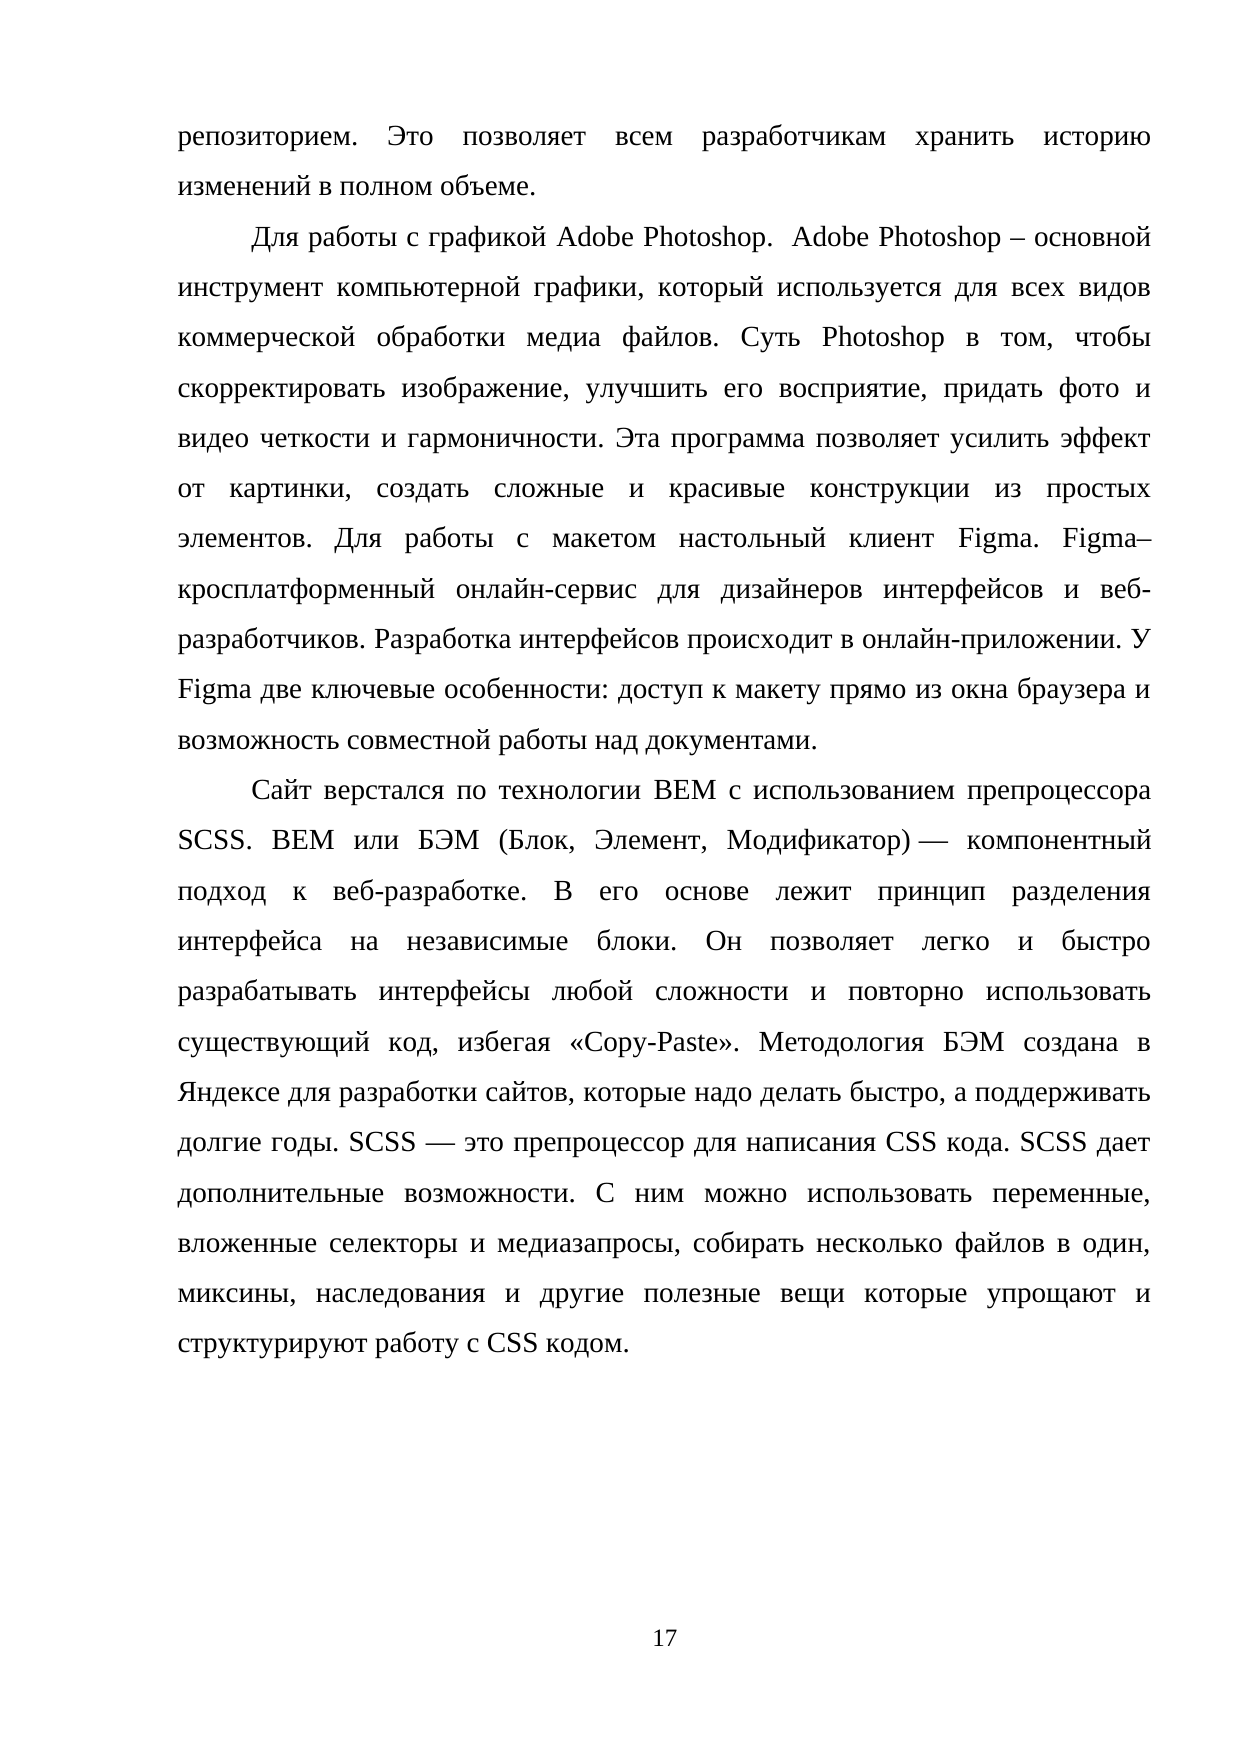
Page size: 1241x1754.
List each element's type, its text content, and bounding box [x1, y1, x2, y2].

text Сайт верстался по технологии BEM с использованием препроцессора SCSS. BEM или БЭМ (Блок, Элемент, Модификатор) — компонентный подход к веб-разработке. В его основе лежит принцип разделения интерфейса на независимые блоки. Он позволяет легко и быстро разрабатывать интерфейсы любой сложности и повторно использовать существующий код, избегая «Copy-Paste». Методология БЭМ создана в Яндексе для разработки сайтов, которые надо делать быстро, а поддерживать долгие годы. SCSS — это препроцессор для написания CSS кода. SCSS дает дополнительные возможности. С ним можно использовать переменные, вложенные селекторы и медиазапросы, собирать несколько файлов в один, миксины, наследования и другие полезные вещи которые упрощают и структурируют работу с CSS кодом. [177, 772, 1152, 1359]
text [177, 118, 1152, 202]
text Для работы с графикой Adobe Photoshop. Adobe Photoshop – основной инструмент компьютерной графики, который используется для всех видов коммерческой обработки медиа файлов. Суть Photoshop в том, чтобы скорректировать изображение, улучшить его восприятие, придать фото и видео четкости и гармоничности. Эта программа позволяет усилить эффект от картинки, создать сложные и красивые конструкции из простых элементов. Для работы с макетом настольный клиент Figma. Figma–кросплатформенный онлайн-сервис для дизайнеров интерфейсов и веб-разработчиков. Разработка интерфейсов происходит в онлайн-приложении. У Figma две ключевые особенности: доступ к макету прямо из окна браузера и возможность совместной работы над документами. [177, 219, 1152, 755]
